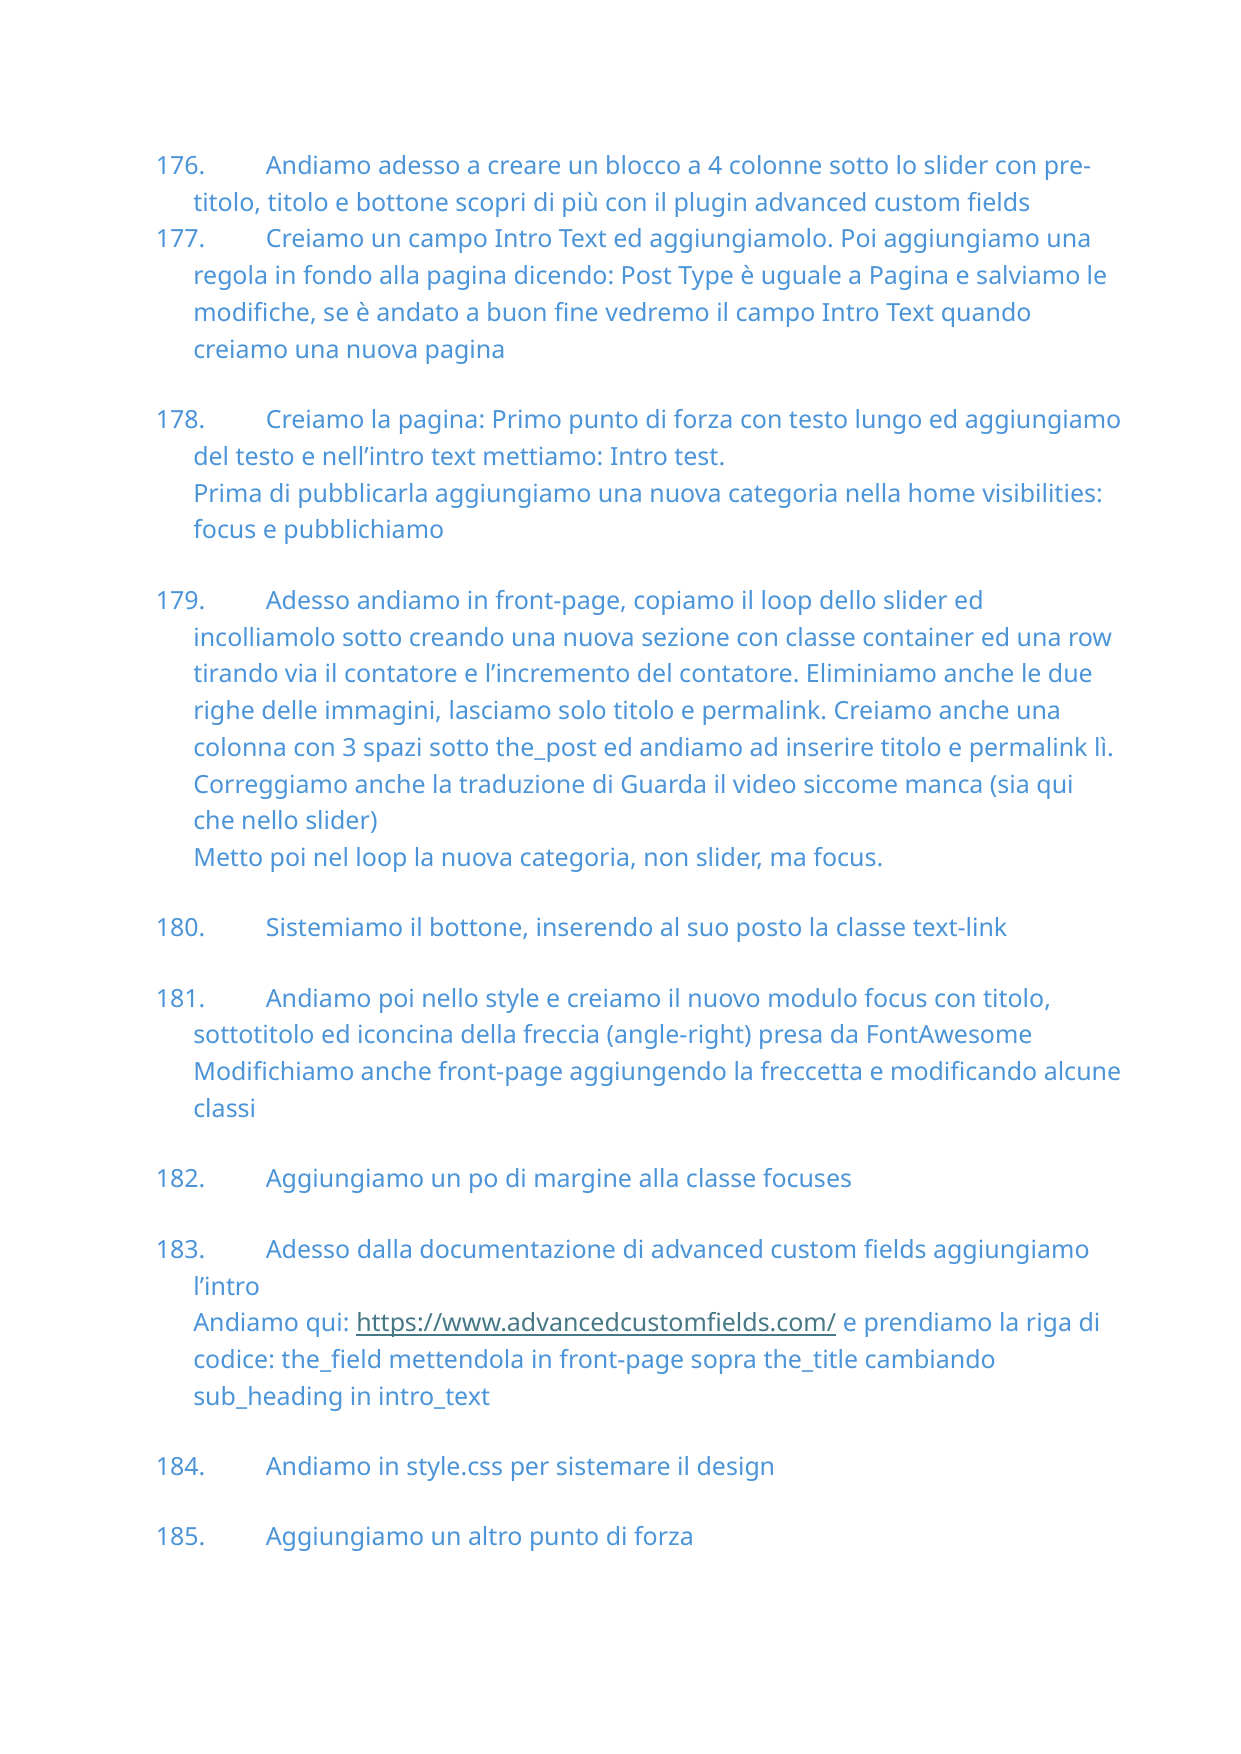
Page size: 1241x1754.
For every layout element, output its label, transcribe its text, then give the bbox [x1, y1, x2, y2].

list Andiamo in style.css per sistemare il design [156, 1449, 1122, 1517]
list Aggiungiamo un altro punto di forza [156, 1519, 1122, 1587]
list Creiamo un campo Intro Text ed aggiungiamolo. Poi aggiungiamo una regola in fondo alla pagina dicendo: Post Type è uguale a Pagina e salviamo le modifiche, se è andato a buon fine vedremo il campo Intro Text quando creiamo una nuova pagina [156, 221, 1122, 399]
list Creiamo la pagina: Primo punto di forza con testo lungo ed aggiungiamo del testo e nell’intro text mettiamo: Intro test. Prima di pubblicarla aggiungiamo una nuova categoria nella home visibilities: focus e pubblichiamo [156, 402, 1122, 580]
list Adesso andiamo in front-page, copiamo il loop dello slider ed incolliamolo sotto creando una nuova sezione con classe container ed una row tirando via il contatore e l’incremento del contatore. Eliminiamo anche le due righe delle immagini, lasciamo solo titolo e permalink. Creiamo anche una colonna con 3 spazi sotto the_post ed andiamo ad inserire titolo e permalink lì. Correggiamo anche la traduzione di Guarda il video siccome manca (sia qui che nello slider) Metto poi nel loop la nuova categoria, non slider, ma focus. [156, 582, 1122, 908]
list Sistemiamo il bottone, inserendo al suo posto la classe text-link [156, 910, 1122, 978]
list Aggiungiamo un po di margine alla classe focuses [156, 1161, 1122, 1229]
list Andiamo adesso a creare un blocco a 4 colonne sotto lo slider con pre-titolo, titolo e bottone scopri di più con il plugin advanced custom fields [156, 148, 1122, 218]
list Adesso dalla documentazione di advanced custom fields aggiungiamo l’intro Andiamo qui: https://www.advancedcustomfields.com/ e prendiamo la riga di codice: the_field mettendola in front-page sopra the_title cambiando sub_heading in intro_text [156, 1231, 1122, 1446]
list Andiamo poi nello style e creiamo il nuovo modulo focus con titolo, sottotitolo ed iconcina della freccia (angle-right) presa da FontAwesome Modifichiamo anche front-page aggiungendo la freccetta e modificando alcune classi [156, 980, 1122, 1158]
